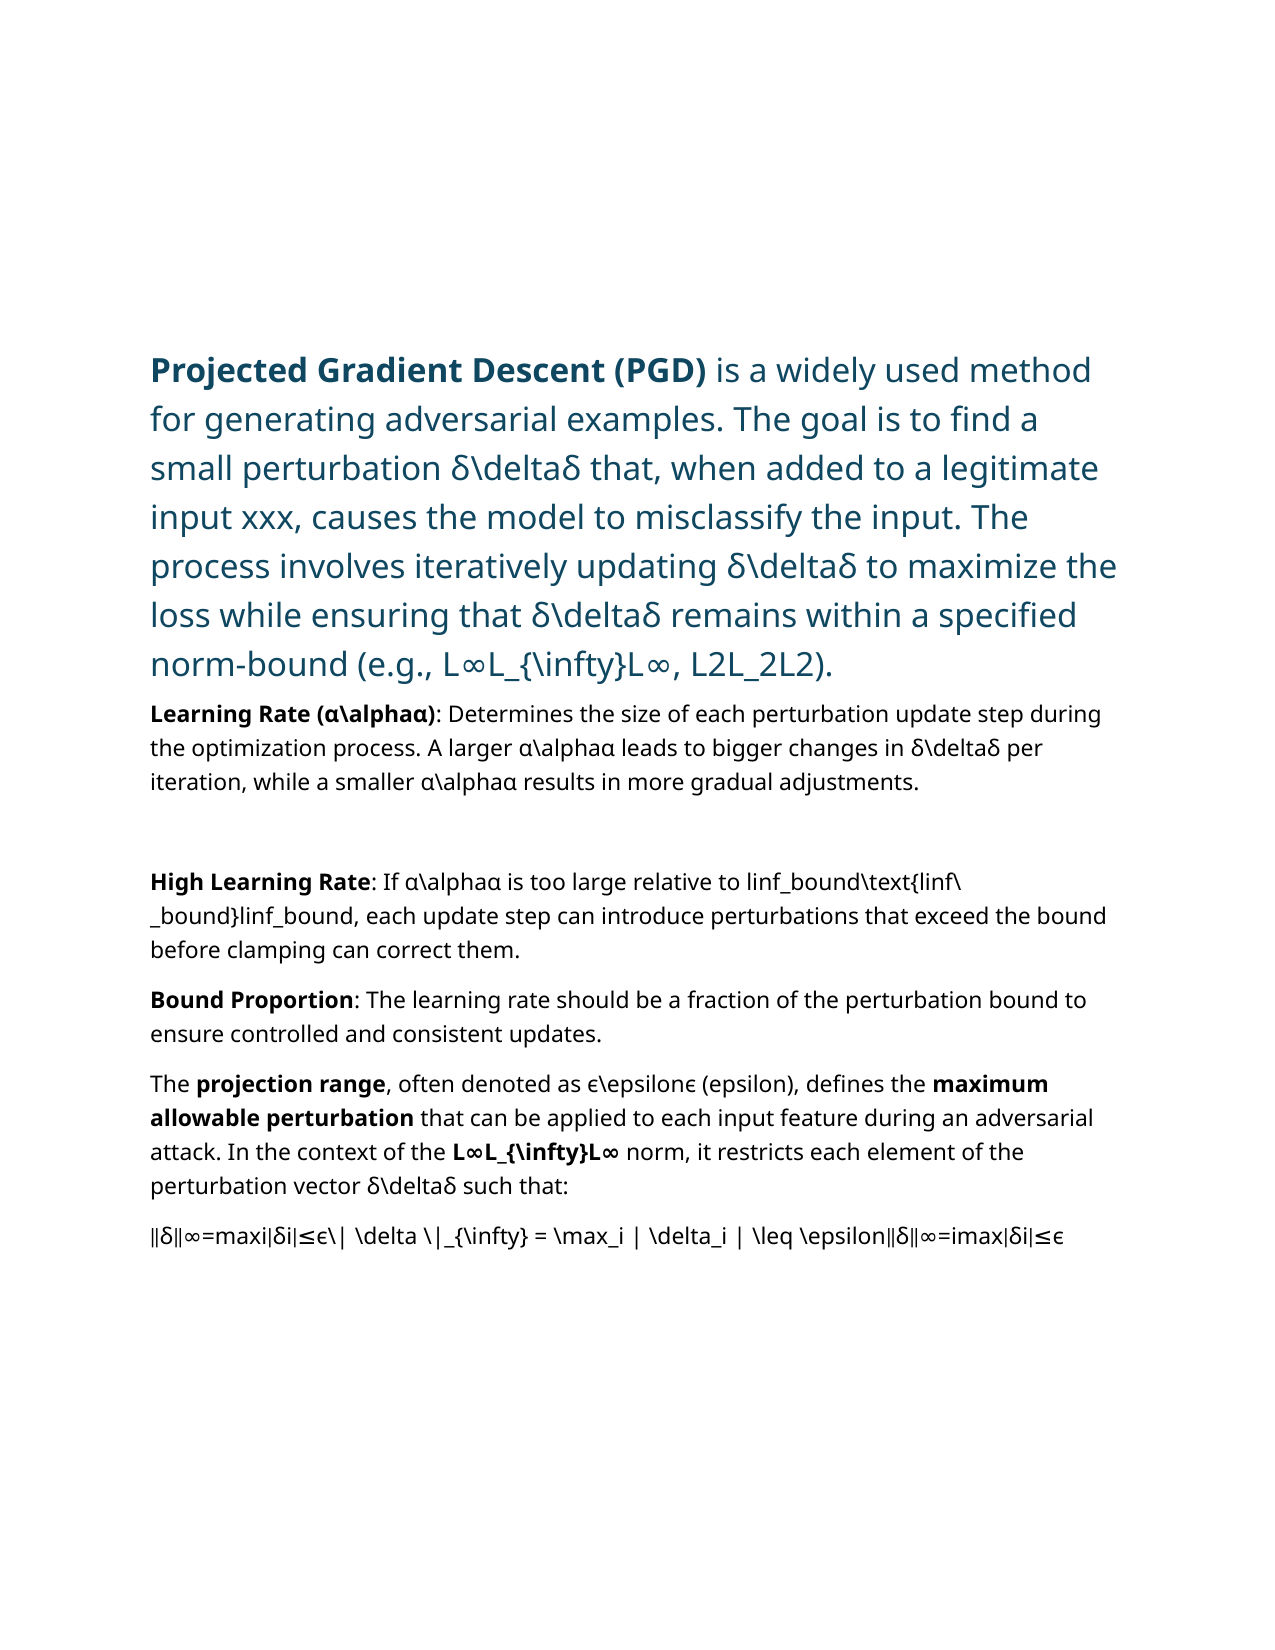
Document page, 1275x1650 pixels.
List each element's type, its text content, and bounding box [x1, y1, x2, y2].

text ∥δ∥∞=max⁡i∣δi∣≤ϵ\| \delta \|_{\infty} = \max_i | \delta_i | \leq \epsilon∥δ∥∞​=imax​∣δi​∣≤ϵ [150, 1220, 1125, 1251]
text Learning Rate (α\alphaα): Determines the size of each perturbation update step during the optimization process. A larger α\alphaα leads to bigger changes in δ\deltaδ per iteration, while a smaller α\alphaα results in more gradual adjustments. [150, 698, 1125, 797]
text Bound Proportion: The learning rate should be a fraction of the perturbation bound to ensure controlled and consistent updates. [150, 984, 1125, 1049]
text High Learning Rate: If α\alphaα is too large relative to linf_bound\text{linf\_bound}linf_bound, each update step can introduce perturbations that exceed the bound before clamping can correct them. [150, 866, 1125, 965]
text The projection range, often denoted as ϵ\epsilonϵ (epsilon), defines the maximum allowable perturbation that can be applied to each input feature during an adversarial attack. In the context of the L∞L_{\infty}L∞​ norm, it restricts each element of the perturbation vector δ\deltaδ such that: [150, 1068, 1125, 1201]
subtitle Projected Gradient Descent (PGD) is a widely used method for generating adversarial examples. The goal is to find a small perturbation δ\deltaδ that, when added to a legitimate input xxx, causes the model to misclassify the input. The process involves iteratively updating δ\deltaδ to maximize the loss while ensuring that δ\deltaδ remains within a specified norm-bound (e.g., L∞L_{\infty}L∞​, L2L_2L2​). [150, 347, 1125, 686]
